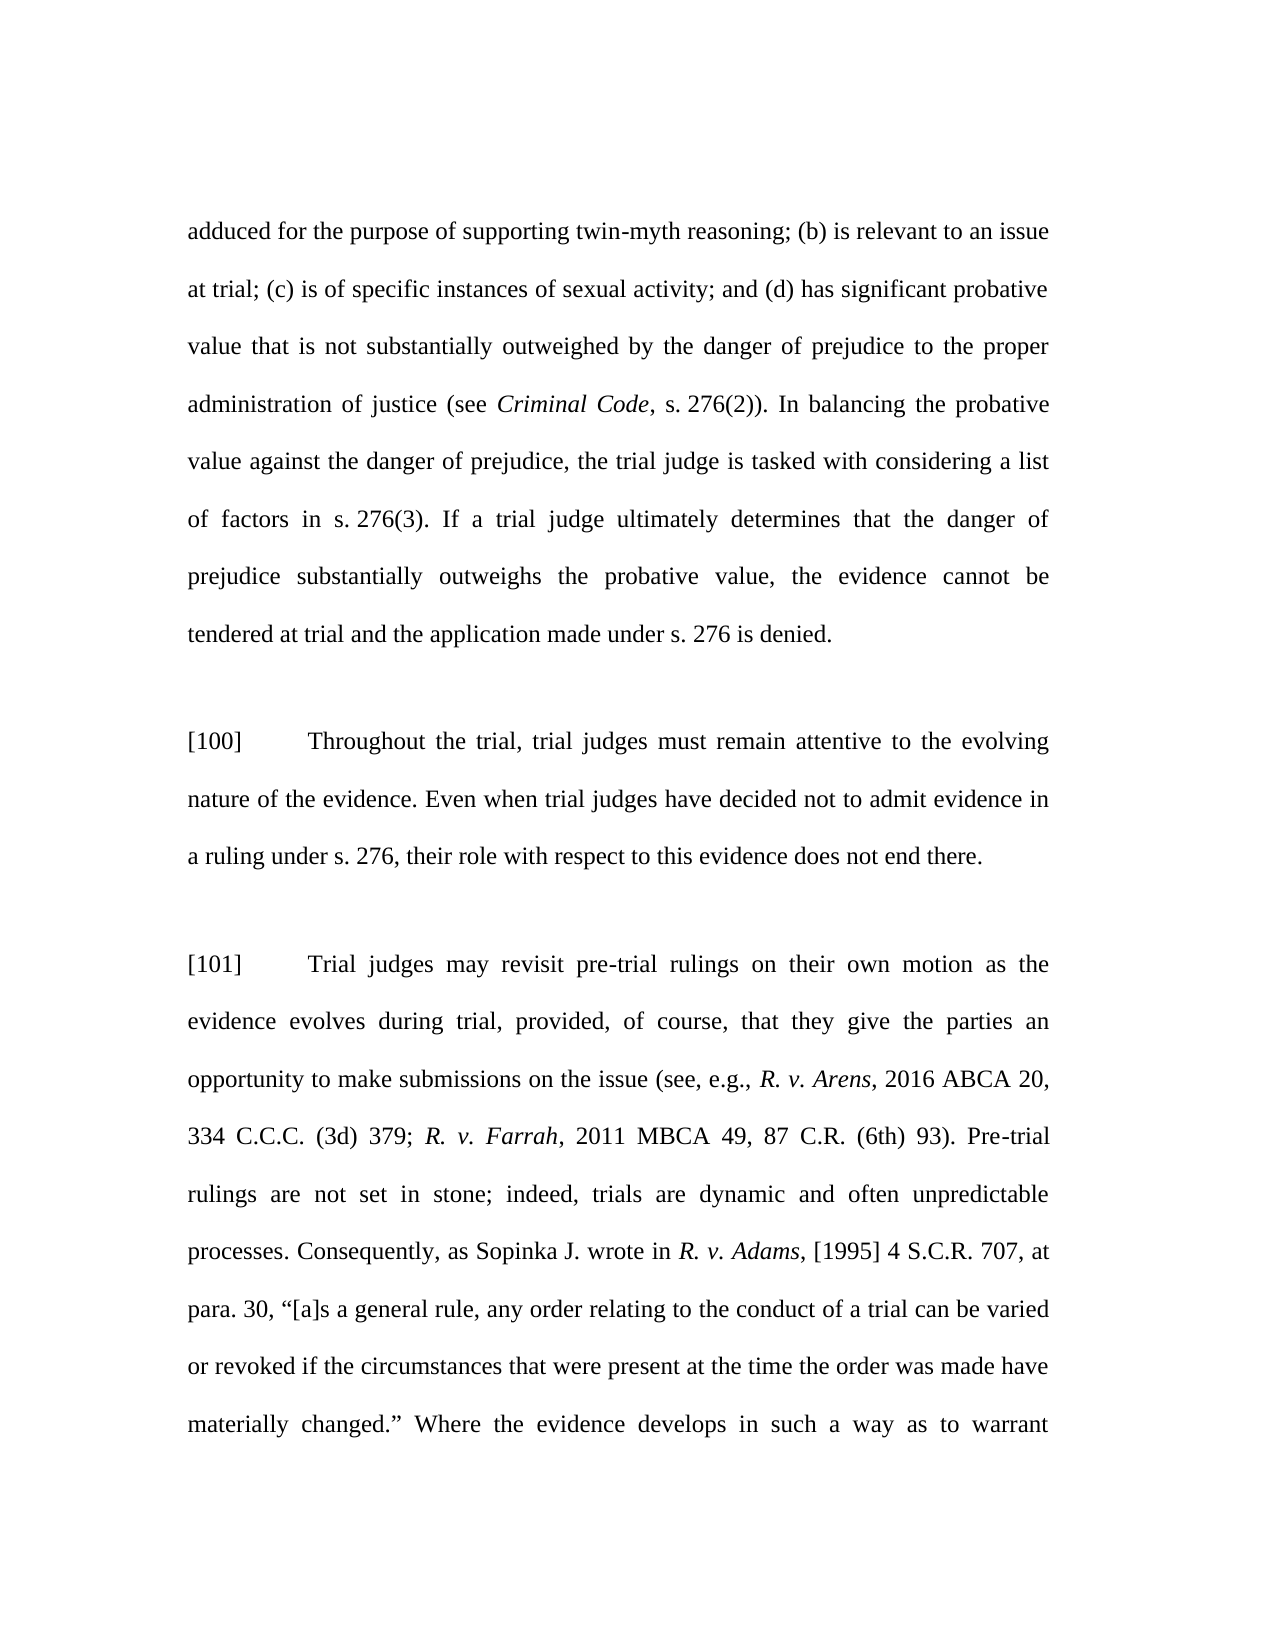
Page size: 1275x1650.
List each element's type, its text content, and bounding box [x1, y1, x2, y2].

text Throughout the trial, trial judges must remain attentive to the evolving nature of the evidence. Even when trial judges have decided not to admit evidence in a ruling under s. 276, their role with respect to this evidence does not end there. [187, 726, 1050, 870]
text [187, 216, 1050, 648]
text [187, 949, 1050, 1438]
